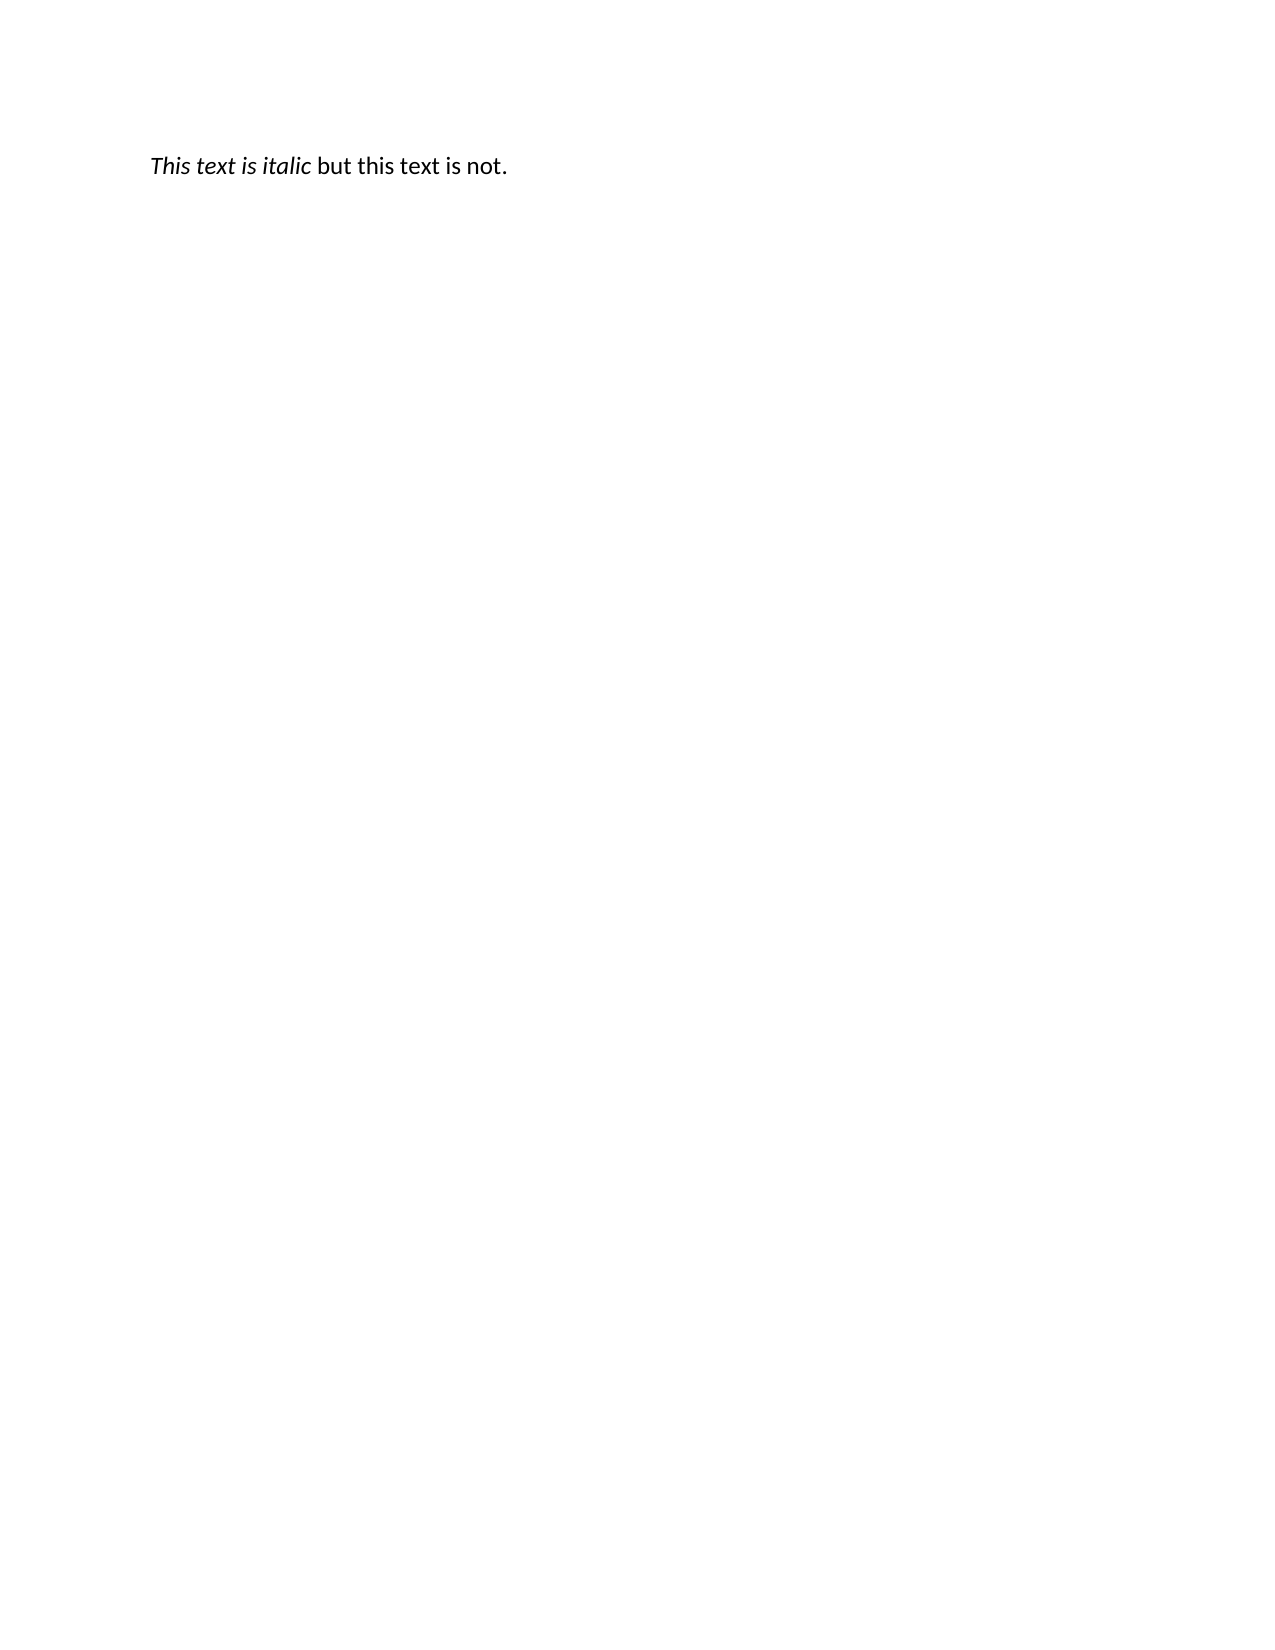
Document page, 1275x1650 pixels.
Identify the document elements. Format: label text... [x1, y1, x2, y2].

text This text is italic but this text is not. [150, 150, 1125, 181]
